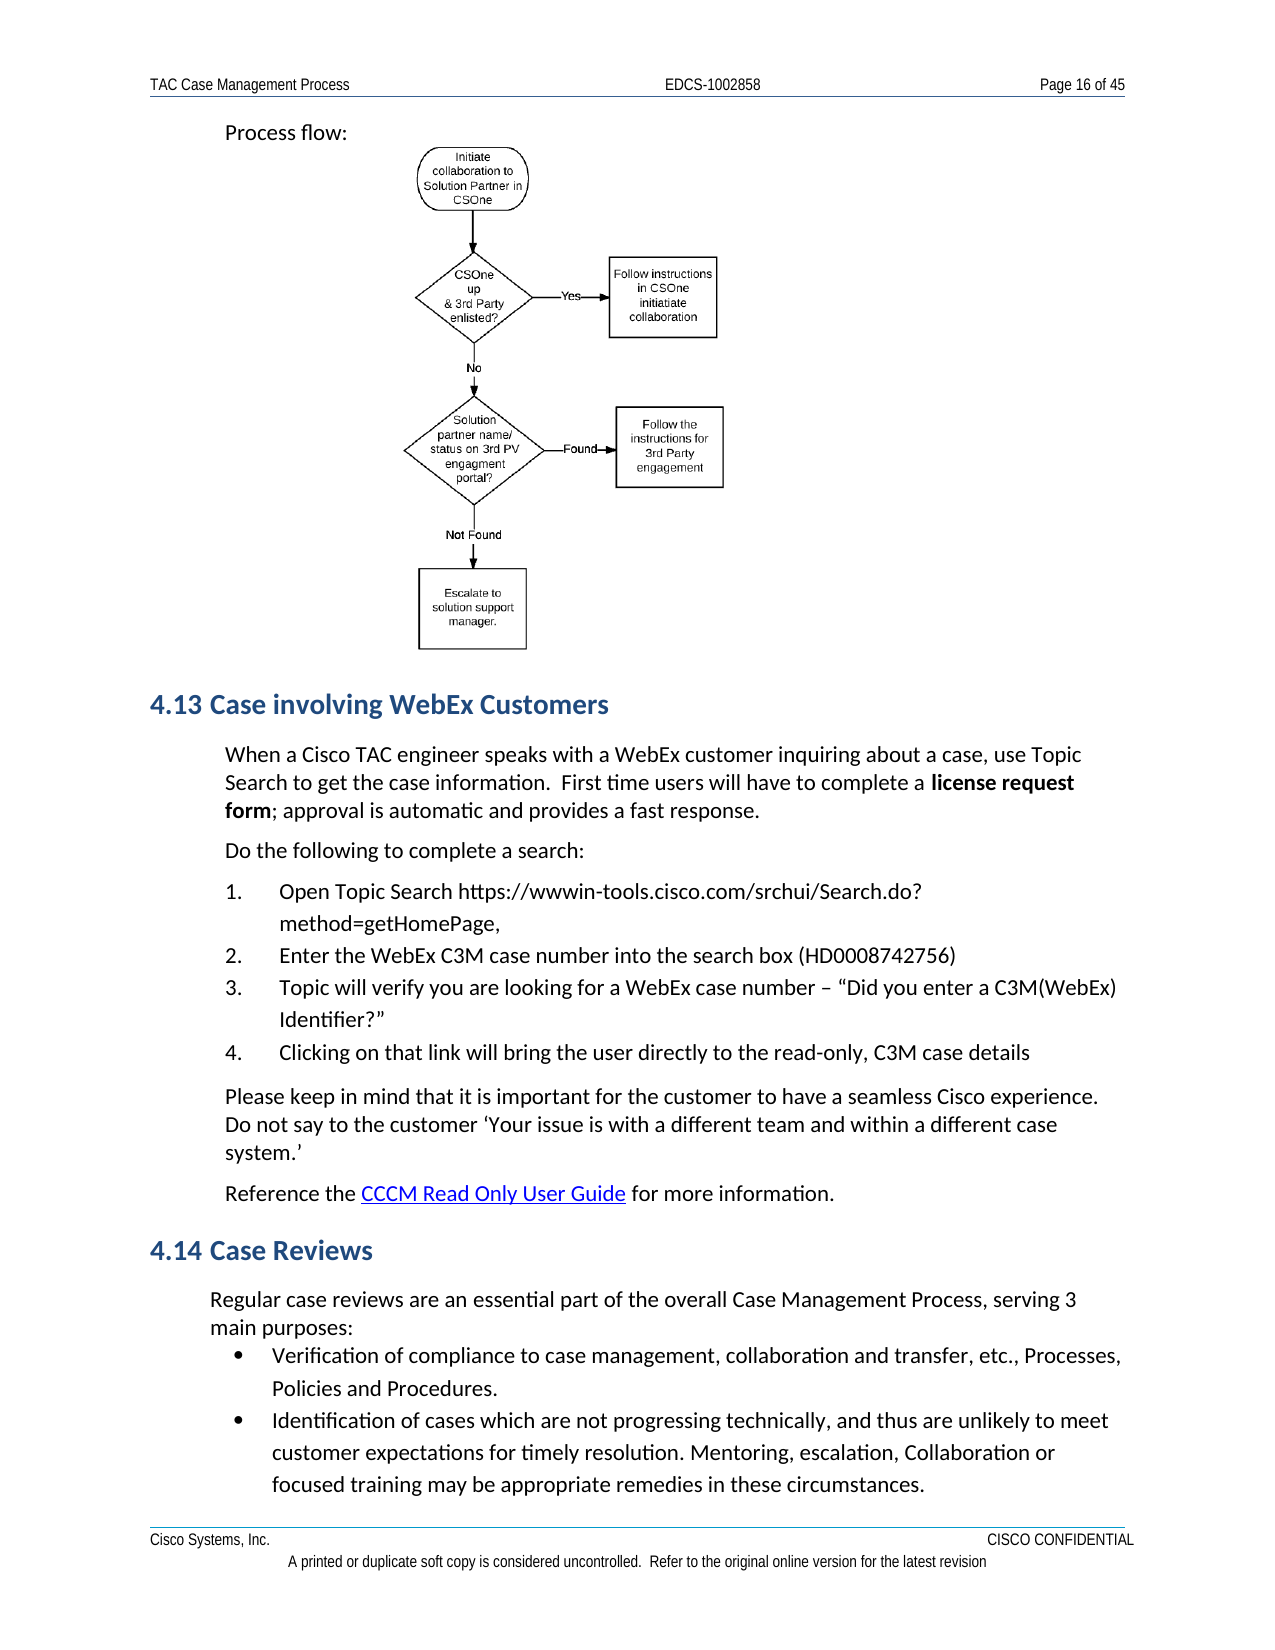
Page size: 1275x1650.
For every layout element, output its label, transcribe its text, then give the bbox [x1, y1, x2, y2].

list Open Topic Search https://wwwin-tools.cisco.com/srchui/Search.do?method=getHomePage, [225, 877, 1125, 937]
subtitle Case involving WebEx Customers [150, 686, 1125, 722]
list Clicking on that link will bring the user directly to the read-only, C3M case details [225, 1038, 1125, 1066]
list Identification of cases which are not progressing technically, and thus are unlikely to meet customer expectations for timely resolution. Mentoring, escalation, Collaboration or focused training may be appropriate remedies in these circumstances. [234, 1406, 1125, 1498]
list Topic will verify you are looking for a WebEx case number – “Did you enter a C3M(WebEx) Identifier?” [225, 973, 1125, 1033]
list Verification of compliance to case management, collaboration and transfer, etc., Processes, Policies and Procedures. [234, 1341, 1125, 1402]
subtitle Do the following to complete a search: [225, 836, 1125, 864]
subtitle Process flow: [225, 118, 1125, 146]
subtitle Please keep in mind that it is important for the customer to have a seamless Cisco experience. Do not say to the customer ‘Your issue is with a different team and within a different case system.’ [225, 1082, 1125, 1166]
subtitle Case Reviews [150, 1232, 1125, 1268]
picture [375, 145, 737, 657]
list Enter the WebEx C3M case number into the search box (HD0008742756) [225, 941, 1125, 969]
subtitle Regular case reviews are an essential part of the overall Case Management Process, serving 3 main purposes: [210, 1285, 1125, 1341]
subtitle When a Cisco TAC engineer speaks with a WebEx customer inquiring about a case, use Topic Search to get the case information. First time users will have to complete a license request form; approval is automatic and provides a fast response. [225, 740, 1125, 824]
subtitle Reference the CCCM Read Only User Guide for more information. [225, 1179, 1125, 1207]
